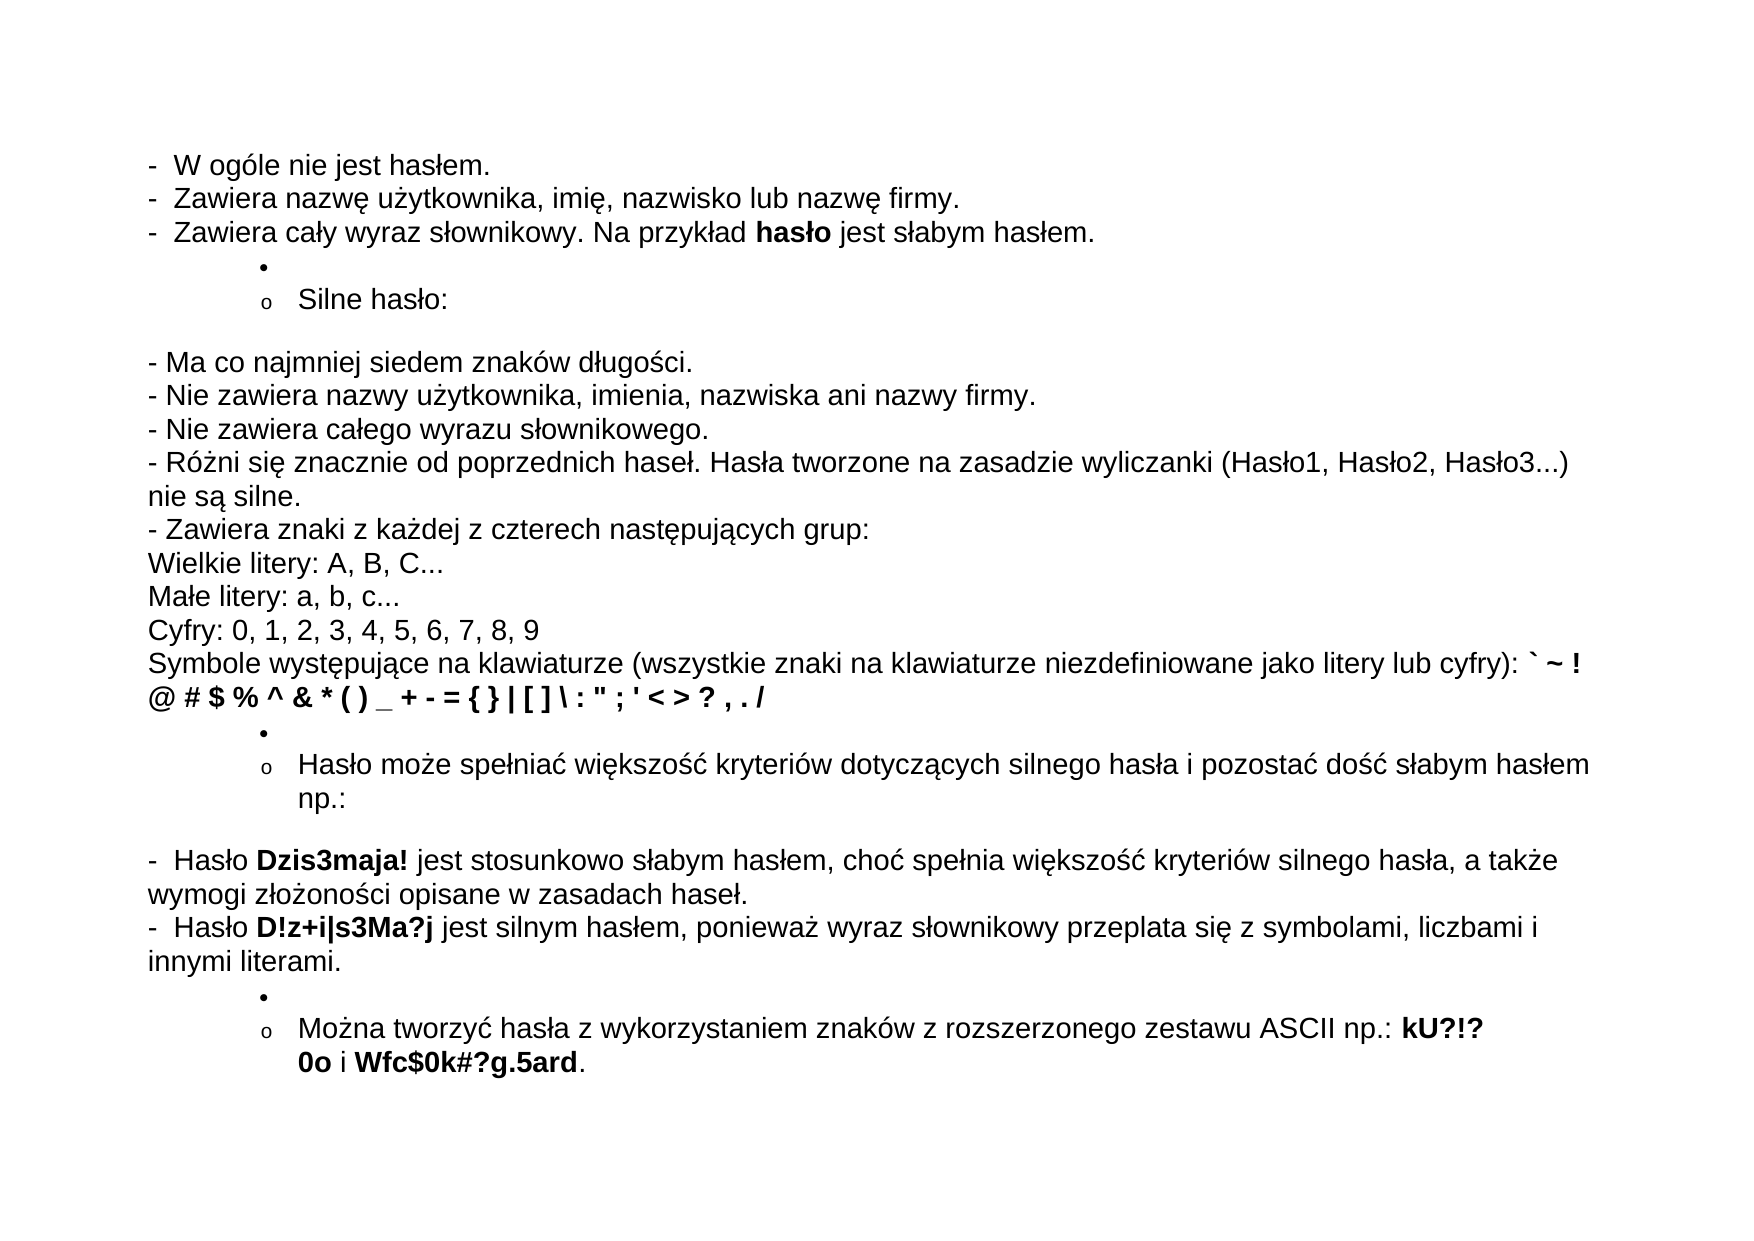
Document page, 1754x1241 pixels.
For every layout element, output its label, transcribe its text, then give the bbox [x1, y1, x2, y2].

text - Hasło Dzis3maja! jest stosunkowo słabym hasłem, choć spełnia większość kryteriów silnego hasła, a także wymogi złożoności opisane w zasadach haseł. [148, 843, 1606, 911]
text Wielkie litery: A, B, C... [148, 546, 1606, 579]
text - Zawiera nazwę użytkownika, imię, nazwisko lub nazwę firmy. [148, 181, 1606, 215]
list Silne hasło: [260, 282, 1606, 315]
text - Zawiera cały wyraz słownikowy. Na przykład hasło jest słabym hasłem. [148, 215, 1606, 248]
text - W ogóle nie jest hasłem. [148, 148, 1606, 181]
text Małe litery: a, b, c... [148, 579, 1606, 613]
list Hasło może spełniać większość kryteriów dotyczących silnego hasła i pozostać dość słabym hasłem np.: [260, 747, 1606, 814]
text - Różni się znacznie od poprzednich haseł. Hasła tworzone na zasadzie wyliczanki (Hasło1, Hasło2, Hasło3...) nie są silne. [148, 445, 1606, 512]
text - Nie zawiera całego wyrazu słownikowego. [148, 412, 1606, 445]
text - Zawiera znaki z każdej z czterech następujących grup: [148, 512, 1606, 546]
list Można tworzyć hasła z wykorzystaniem znaków z rozszerzonego zestawu ASCII np.: kU?!?0o i Wfc$0k#?g.5ard. [260, 1011, 1606, 1078]
text - Nie zawiera nazwy użytkownika, imienia, nazwiska ani nazwy firmy. [148, 378, 1606, 412]
text - Ma co najmniej siedem znaków długości. [148, 344, 1606, 378]
text Symbole występujące na klawiaturze (wszystkie znaki na klawiaturze niezdefiniowane jako litery lub cyfry): ` ~ ! @ # $ % ^ & * ( ) _ + - = { } | [ ] \ : " ; ' < > ? , . / [148, 646, 1606, 713]
text - Hasło D!z+i|s3Ma?j jest silnym hasłem, ponieważ wyraz słownikowy przeplata się z symbolami, liczbami i innymi literami. [148, 911, 1606, 978]
text Cyfry: 0, 1, 2, 3, 4, 5, 6, 7, 8, 9 [148, 613, 1606, 646]
